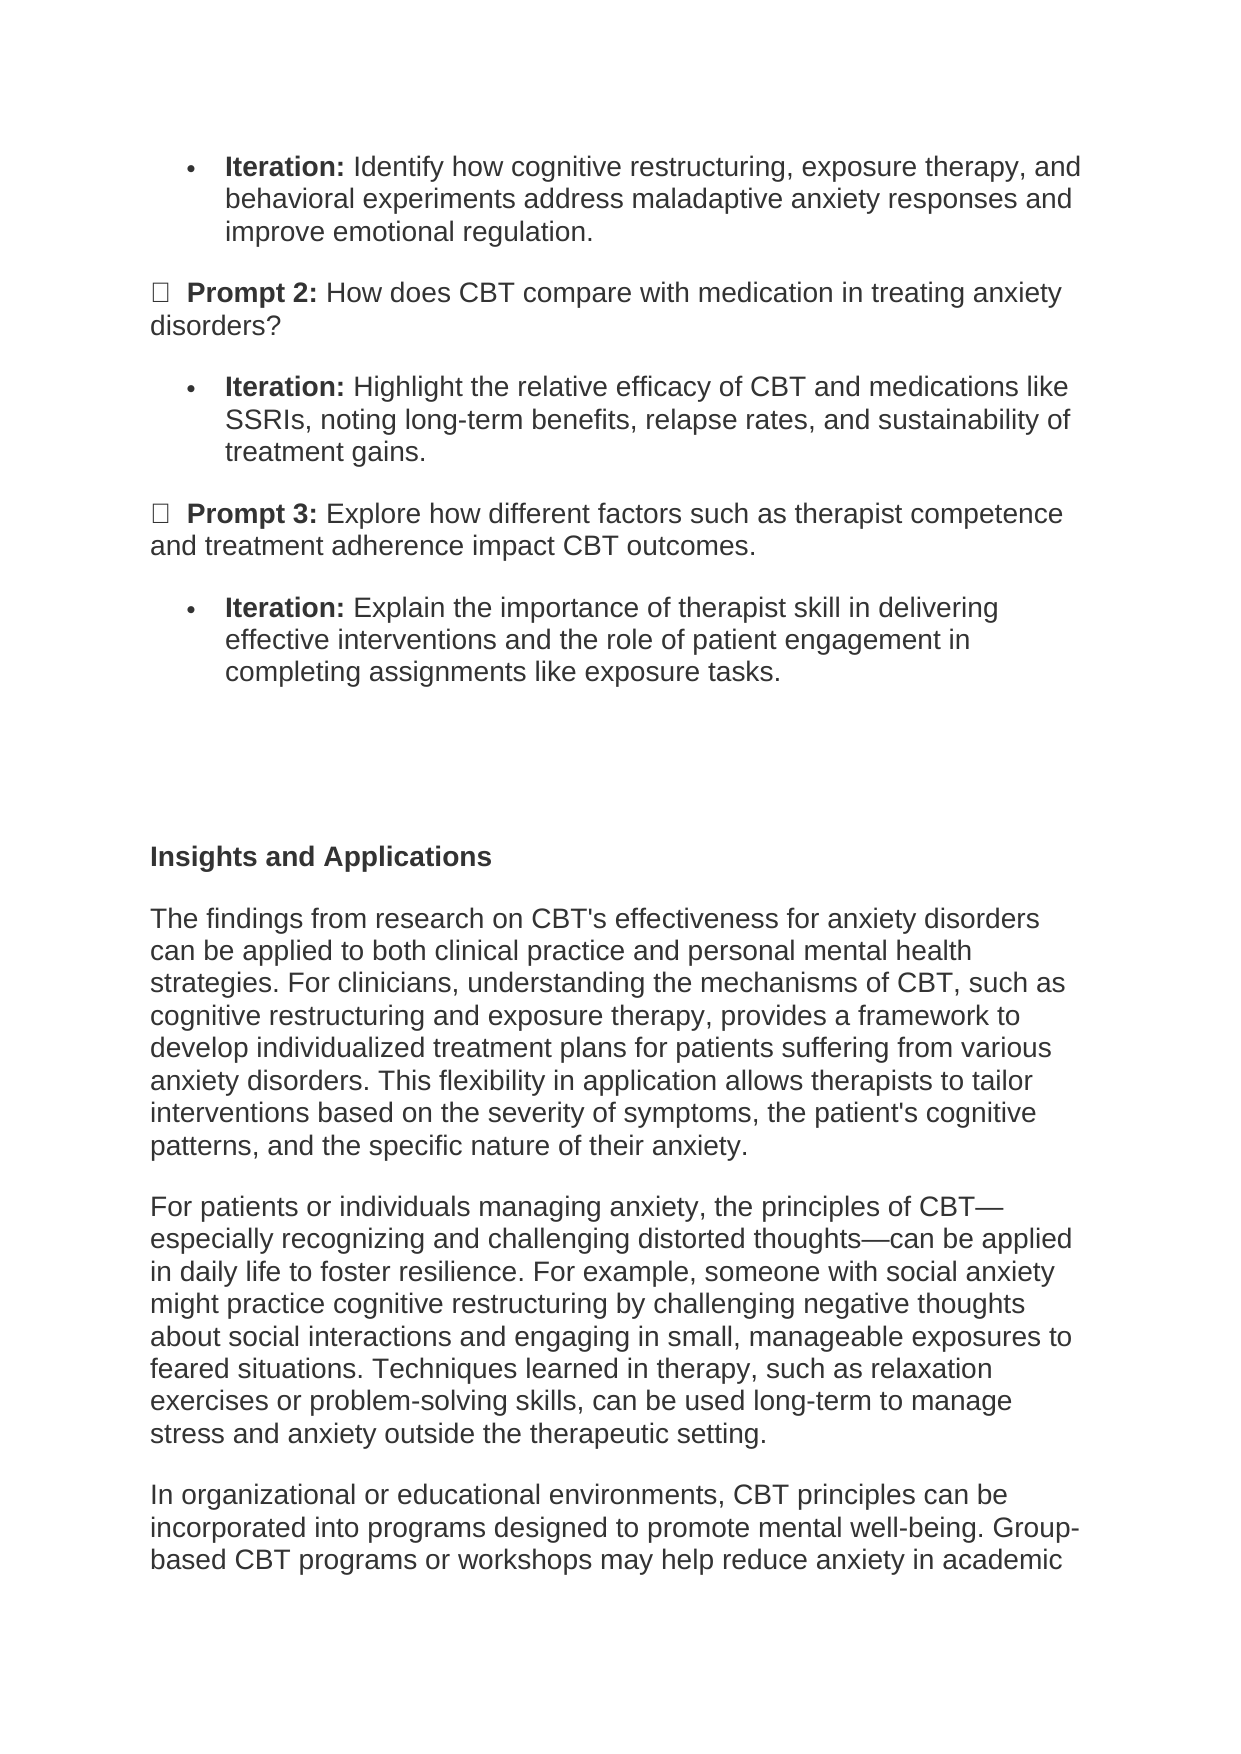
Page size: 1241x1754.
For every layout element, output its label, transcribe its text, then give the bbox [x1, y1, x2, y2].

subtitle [150, 1478, 1090, 1576]
subtitle For patients or individuals managing anxiety, the principles of CBT—especially recognizing and challenging distorted thoughts—can be applied in daily life to foster resilience. For example, someone with social anxiety might practice cognitive restructuring by challenging negative thoughts about social interactions and engaging in small, manageable exposures to feared situations. Techniques learned in therapy, such as relaxation exercises or problem-solving skills, can be used long-term to manage stress and anxiety outside the therapeutic setting. [150, 1190, 1090, 1449]
subtitle Iteration: Explain the importance of therapist skill in delivering effective interventions and the role of patient engagement in completing assignments like exposure tasks. [187, 591, 1090, 688]
subtitle  Prompt 3: Explore how different factors such as therapist competence and treatment adherence impact CBT outcomes. [150, 497, 1090, 561]
subtitle Insights and Applications [150, 840, 1090, 872]
subtitle Iteration: Identify how cognitive restructuring, exposure therapy, and behavioral experiments address maladaptive anxiety responses and improve emotional regulation. [187, 150, 1090, 247]
subtitle The findings from research on CBT's effectiveness for anxiety disorders can be applied to both clinical practice and personal mental health strategies. For clinicians, understanding the mechanisms of CBT, such as cognitive restructuring and exposure therapy, provides a framework to develop individualized treatment plans for patients suffering from various anxiety disorders. This flexibility in application allows therapists to tailor interventions based on the severity of symptoms, the patient's cognitive patterns, and the specific nature of their anxiety. [150, 902, 1090, 1161]
subtitle  Prompt 2: How does CBT compare with medication in treating anxiety disorders? [150, 276, 1090, 341]
subtitle Iteration: Highlight the relative efficacy of CBT and medications like SSRIs, noting long-term benefits, relapse rates, and sustainability of treatment gains. [187, 370, 1090, 467]
